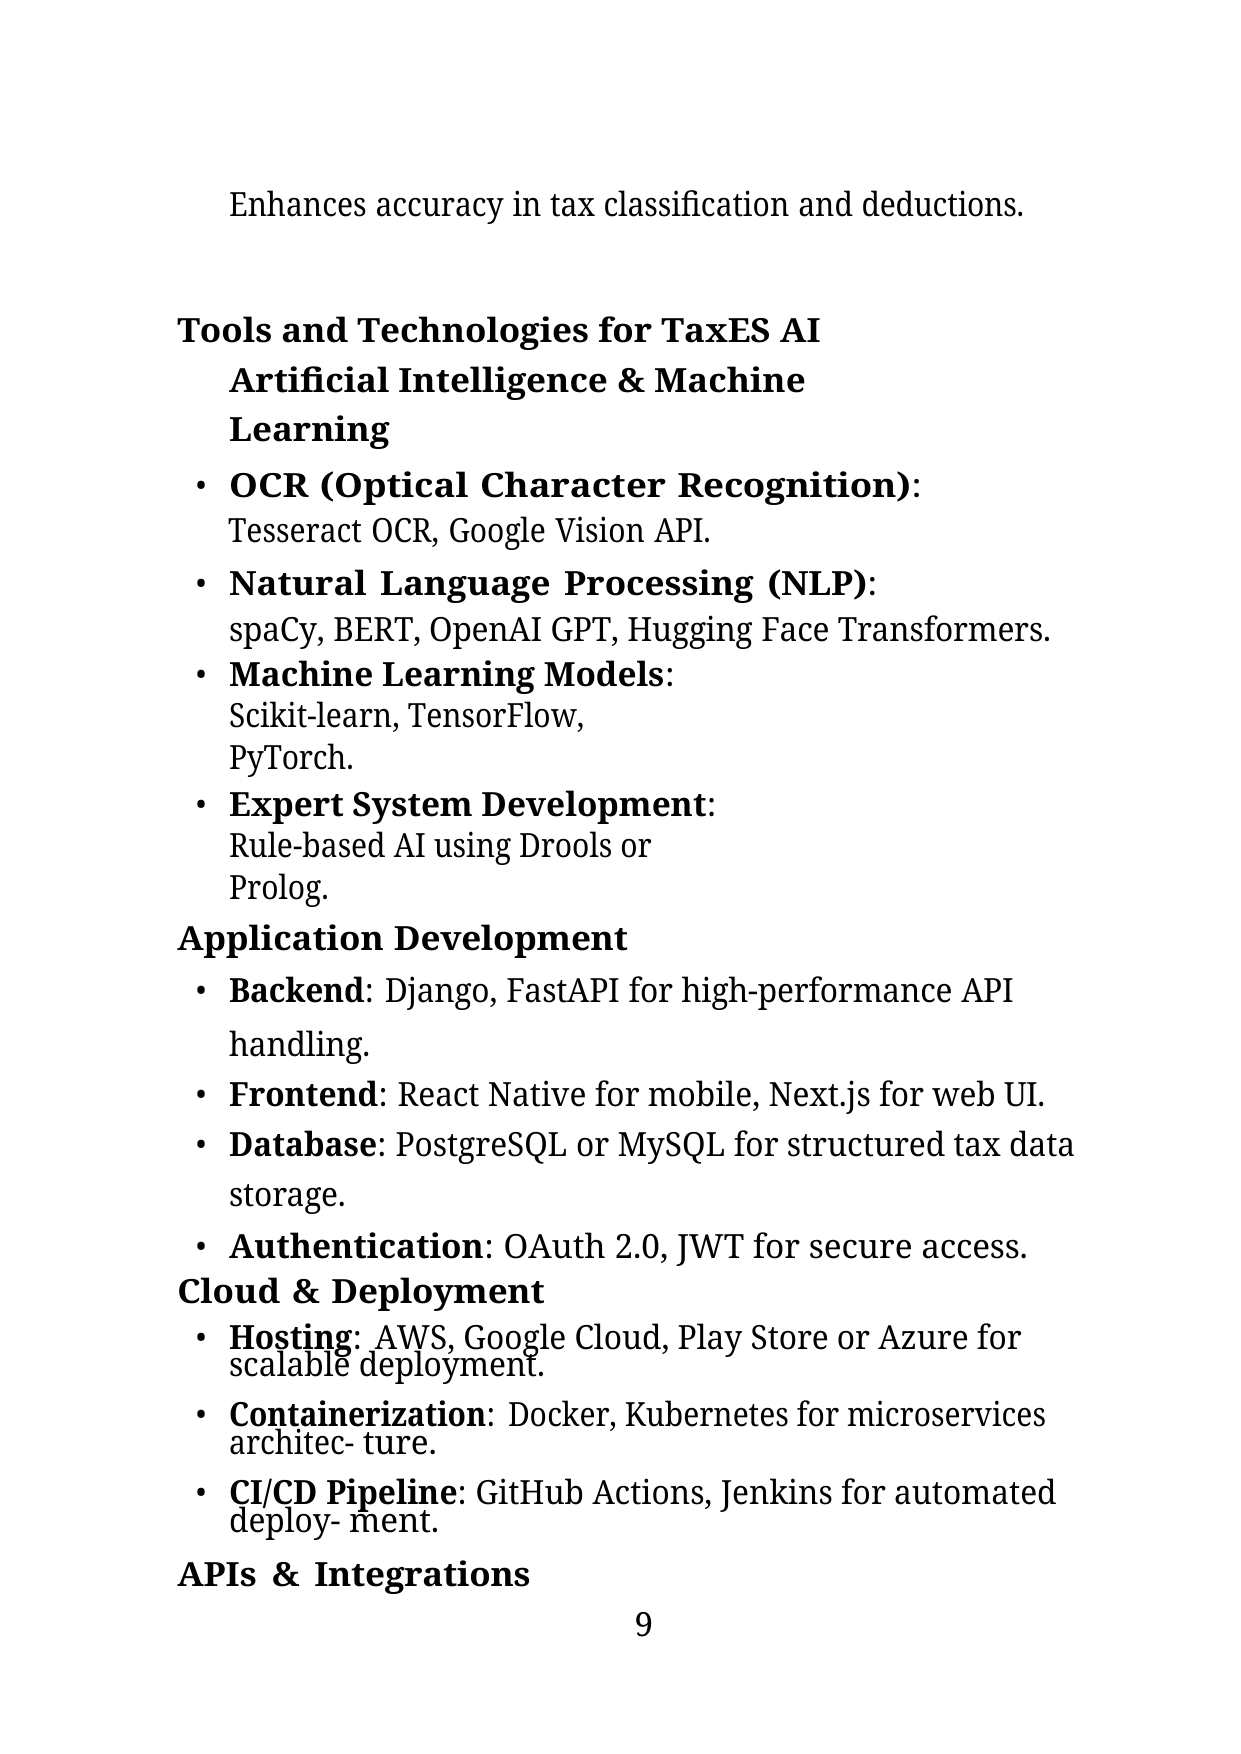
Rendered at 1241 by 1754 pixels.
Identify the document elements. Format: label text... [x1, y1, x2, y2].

list Hosting: AWS, Google Cloud, Play Store or Azure for scalable deployment. [194, 1324, 1122, 1387]
list Machine Learning Models: Scikit-learn, TensorFlow, PyTorch. [194, 653, 692, 779]
list Frontend: React Native for mobile, Next.js for web UI. [194, 1067, 1153, 1117]
subtitle Tools and Technologies for TaxES AI Artificial Intelligence & Machine Learning [177, 306, 918, 452]
list Backend: Django, FastAPI for high-performance API handling. [194, 959, 1153, 1067]
subtitle Cloud & Deployment [177, 1269, 1153, 1312]
text spaCy, BERT, OpenAI GPT, Hugging Face Transformers. [229, 607, 1153, 650]
subtitle Natural Language Processing (NLP): [194, 551, 1153, 607]
list CI/CD Pipeline: GitHub Actions, Jenkins for automated deploy- ment. [194, 1479, 1127, 1542]
list Containerization: Docker, Kubernetes for microservices architec- ture. [194, 1402, 1127, 1464]
list Authentication: OAuth 2.0, JWT for secure access. [194, 1216, 1153, 1269]
list OCR (Optical Character Recognition): [194, 456, 1153, 507]
subtitle Application Development [177, 914, 1153, 959]
list Database: PostgreSQL or MySQL for structured tax data storage. [194, 1117, 1153, 1216]
text Enhances accuracy in tax classification and deductions. [229, 181, 1153, 226]
subtitle APIs & Integrations [177, 1550, 1153, 1595]
text Tesseract OCR, Google Vision API. [228, 507, 1153, 551]
list Expert System Development: Rule-based AI using Drools or Prolog. [194, 782, 737, 909]
